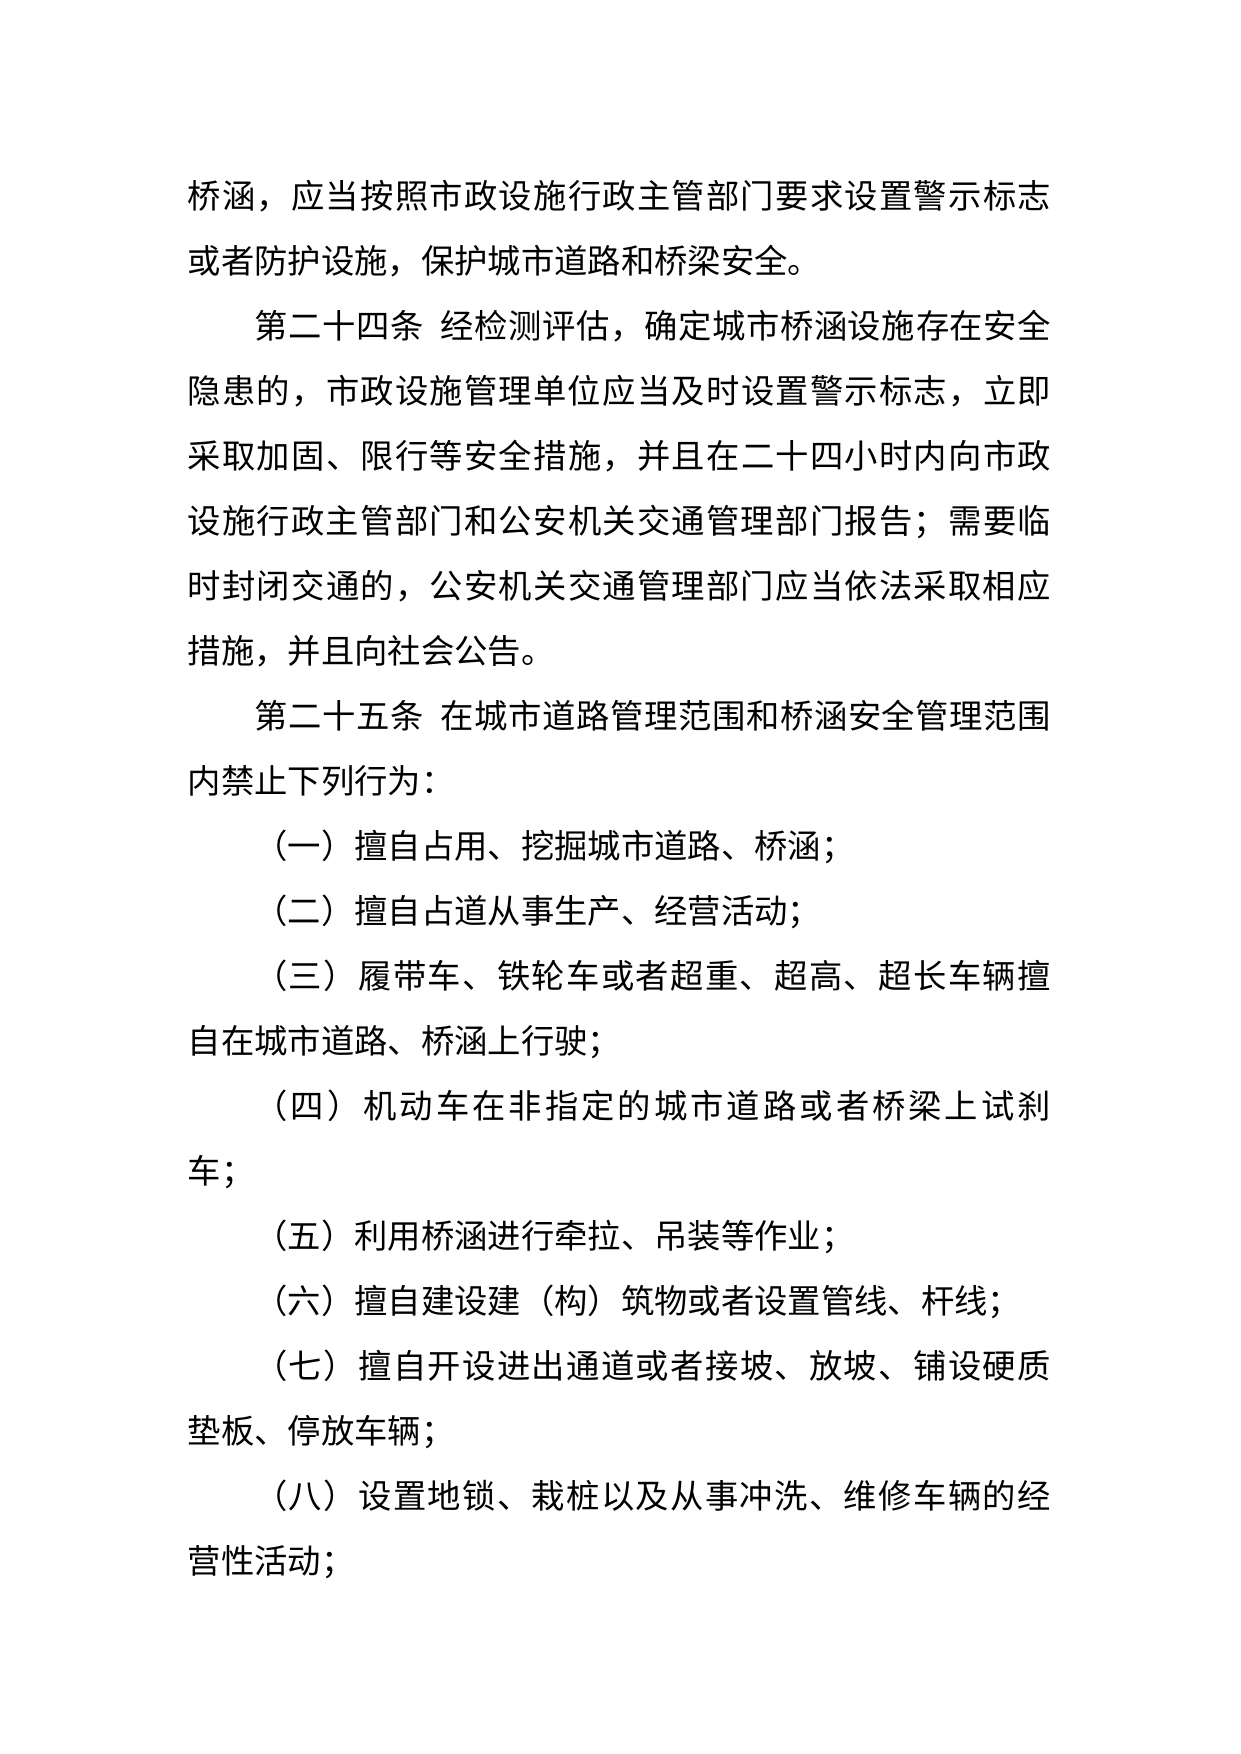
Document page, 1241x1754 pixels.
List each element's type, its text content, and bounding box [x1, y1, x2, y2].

text （八）设置地锁、栽桩以及从事冲洗、维修车辆的经营性活动； [187, 1462, 1053, 1592]
text （三）履带车、铁轮车或者超重、超高、超长车辆擅自在城市道路、桥涵上行驶； [187, 942, 1053, 1072]
text （二）擅自占道从事生产、经营活动； [187, 877, 1053, 942]
text 第二十五条 在城市道路管理范围和桥涵安全管理范围内禁止下列行为： [187, 682, 1053, 812]
text （四）机动车在非指定的城市道路或者桥梁上试刹车； [187, 1072, 1053, 1202]
text （六）擅自建设建（构）筑物或者设置管线、杆线； [187, 1267, 1053, 1332]
text （七）擅自开设进出通道或者接坡、放坡、铺设硬质垫板、停放车辆； [187, 1332, 1053, 1462]
text （一）擅自占用、挖掘城市道路、桥涵； [187, 812, 1053, 877]
text 第二十四条 经检测评估，确定城市桥涵设施存在安全隐患的，市政设施管理单位应当及时设置警示标志，立即采取加固、限行等安全措施，并且在二十四小时内向市政设施行政主管部门和公安机关交通管理部门报告；需要临时封闭交通的，公安机关交通管理部门应当依法采取相应措施，并且向社会公告。 [187, 292, 1053, 682]
text （五）利用桥涵进行牵拉、吊装等作业； [187, 1202, 1053, 1267]
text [187, 162, 1053, 292]
